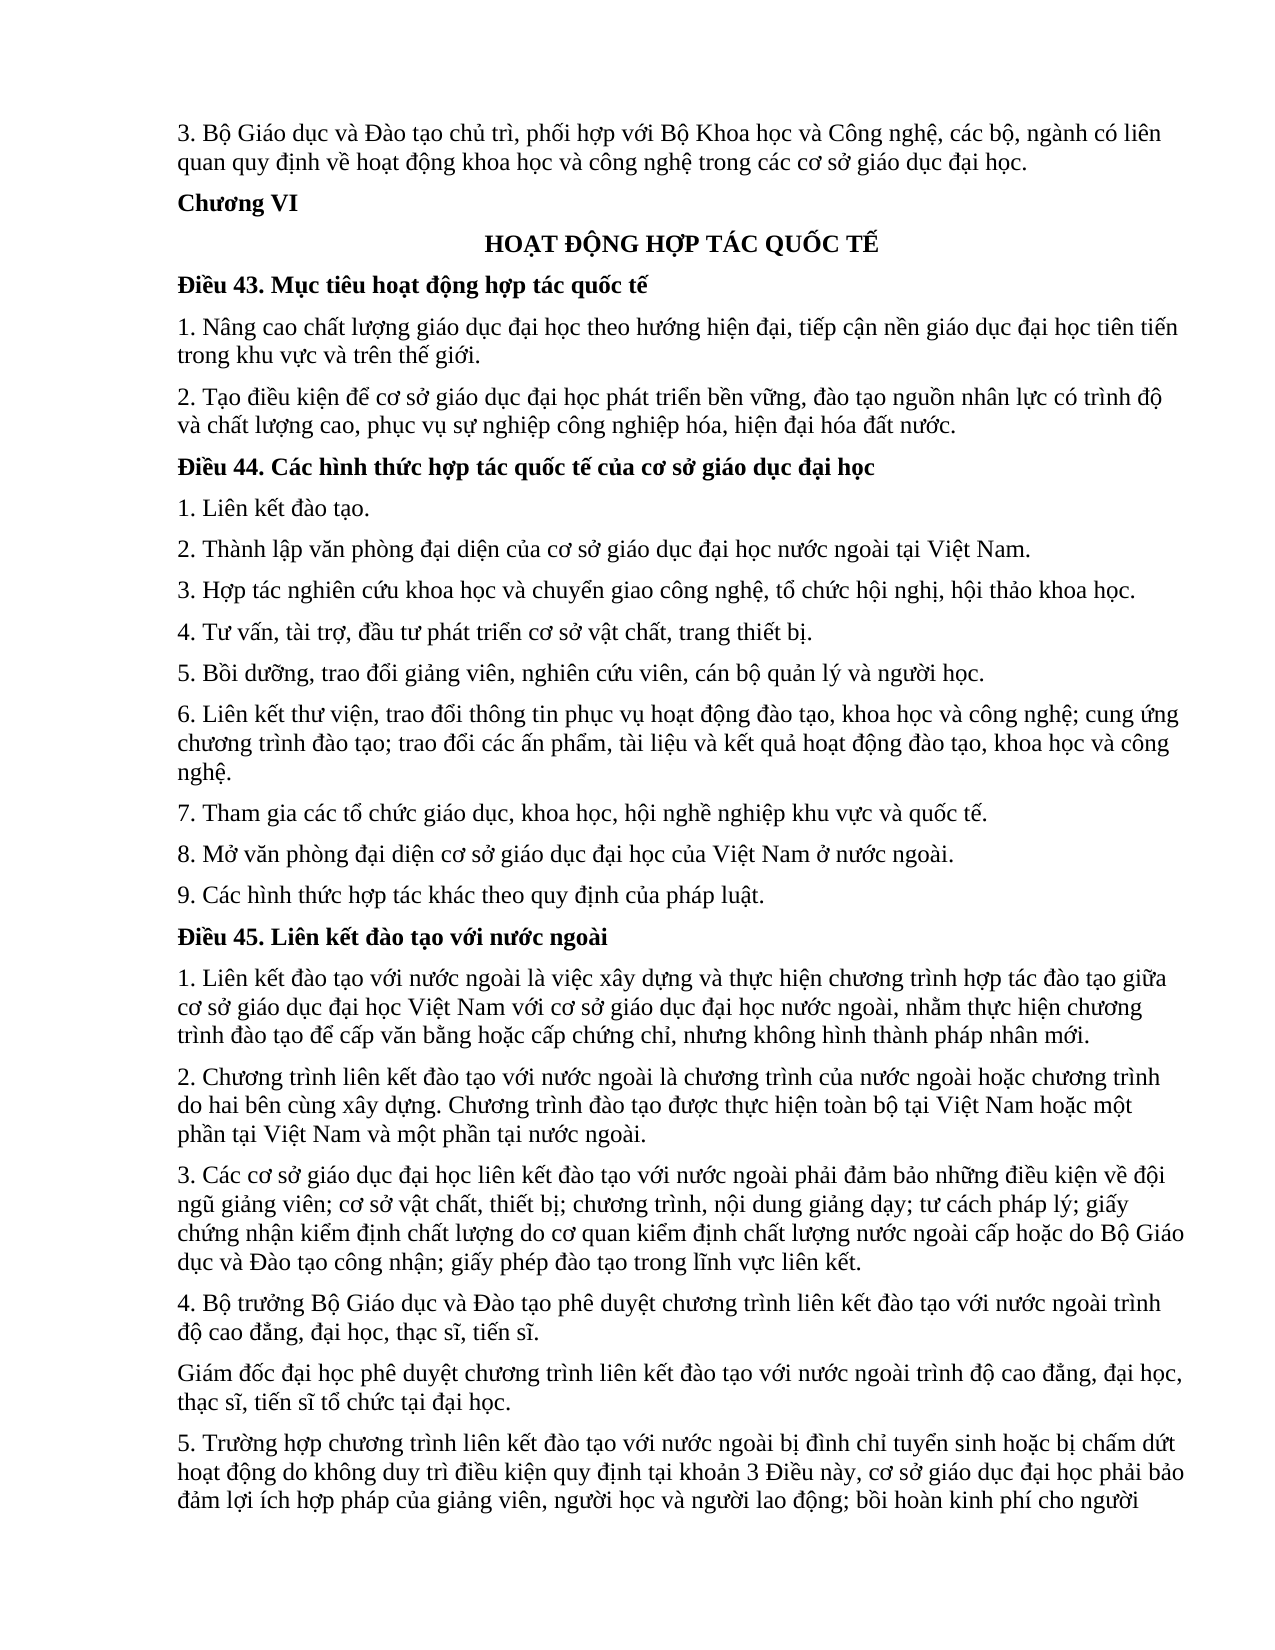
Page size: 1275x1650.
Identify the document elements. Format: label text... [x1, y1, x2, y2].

text 2. Tạo điều kiện để cơ sở giáo dục đại học phát triển bền vững, đào tạo nguồn nhân lực có trình độ và chất lượng cao, phục vụ sự nghiệp công nghiệp hóa, hiện đại hóa đất nước. [177, 382, 1186, 439]
text 1. Nâng cao chất lượng giáo dục đại học theo hướng hiện đại, tiếp cận nền giáo dục đại học tiên tiến trong khu vực và trên thế giới. [177, 312, 1186, 369]
text Giám đốc đại học phê duyệt chương trình liên kết đào tạo với nước ngoài trình độ cao đẳng, đại học, thạc sĩ, tiến sĩ tổ chức tại đại học. [177, 1358, 1186, 1416]
text Điều 44. Các hình thức hợp tác quốc tế của cơ sở giáo dục đại học [177, 452, 1186, 481]
text 2. Thành lập văn phòng đại diện của cơ sở giáo dục đại học nước ngoài tại Việt Nam. [177, 534, 1186, 563]
text 2. Chương trình liên kết đào tạo với nước ngoài là chương trình của nước ngoài hoặc chương trình do hai bên cùng xây dựng. Chương trình đào tạo được thực hiện toàn bộ tại Việt Nam hoặc một phần tại Việt Nam và một phần tại nước ngoài. [177, 1062, 1186, 1148]
text HOẠT ĐỘNG HỢP TÁC QUỐC TẾ [177, 229, 1186, 258]
text 3. Bộ Giáo dục và Đào tạo chủ trì, phối hợp với Bộ Khoa học và Công nghệ, các bộ, ngành có liên quan quy định về hoạt động khoa học và công nghệ trong các cơ sở giáo dục đại học. [177, 118, 1186, 176]
text Điều 45. Liên kết đào tạo với nước ngoài [177, 922, 1186, 951]
text Điều 43. Mục tiêu hoạt động hợp tác quốc tế [177, 271, 1186, 299]
text 1. Liên kết đào tạo. [177, 493, 1186, 522]
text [177, 1428, 1186, 1514]
text 9. Các hình thức hợp tác khác theo quy định của pháp luật. [177, 881, 1186, 909]
text 4. Bộ trưởng Bộ Giáo dục và Đào tạo phê duyệt chương trình liên kết đào tạo với nước ngoài trình độ cao đẳng, đại học, thạc sĩ, tiến sĩ. [177, 1288, 1186, 1346]
text 8. Mở văn phòng đại diện cơ sở giáo dục đại học của Việt Nam ở nước ngoài. [177, 839, 1186, 868]
text 6. Liên kết thư viện, trao đổi thông tin phục vụ hoạt động đào tạo, khoa học và công nghệ; cung ứng chương trình đào tạo; trao đổi các ấn phẩm, tài liệu và kết quả hoạt động đào tạo, khoa học và công nghệ. [177, 699, 1186, 786]
text 4. Tư vấn, tài trợ, đầu tư phát triển cơ sở vật chất, trang thiết bị. [177, 617, 1186, 646]
text 5. Bồi dưỡng, trao đổi giảng viên, nghiên cứu viên, cán bộ quản lý và người học. [177, 658, 1186, 687]
text 3. Hợp tác nghiên cứu khoa học và chuyển giao công nghệ, tổ chức hội nghị, hội thảo khoa học. [177, 576, 1186, 604]
text 1. Liên kết đào tạo với nước ngoài là việc xây dựng và thực hiện chương trình hợp tác đào tạo giữa cơ sở giáo dục đại học Việt Nam với cơ sở giáo dục đại học nước ngoài, nhằm thực hiện chương trình đào tạo để cấp văn bằng hoặc cấp chứng chỉ, nhưng không hình thành pháp nhân mới. [177, 963, 1186, 1049]
text 3. Các cơ sở giáo dục đại học liên kết đào tạo với nước ngoài phải đảm bảo những điều kiện về đội ngũ giảng viên; cơ sở vật chất, thiết bị; chương trình, nội dung giảng dạy; tư cách pháp lý; giấy chứng nhận kiểm định chất lượng do cơ quan kiểm định chất lượng nước ngoài cấp hoặc do Bộ Giáo dục và Đào tạo công nhận; giấy phép đào tạo trong lĩnh vực liên kết. [177, 1161, 1186, 1276]
text 7. Tham gia các tổ chức giáo dục, khoa học, hội nghề nghiệp khu vực và quốc tế. [177, 798, 1186, 827]
text Chương VI [177, 188, 1186, 217]
